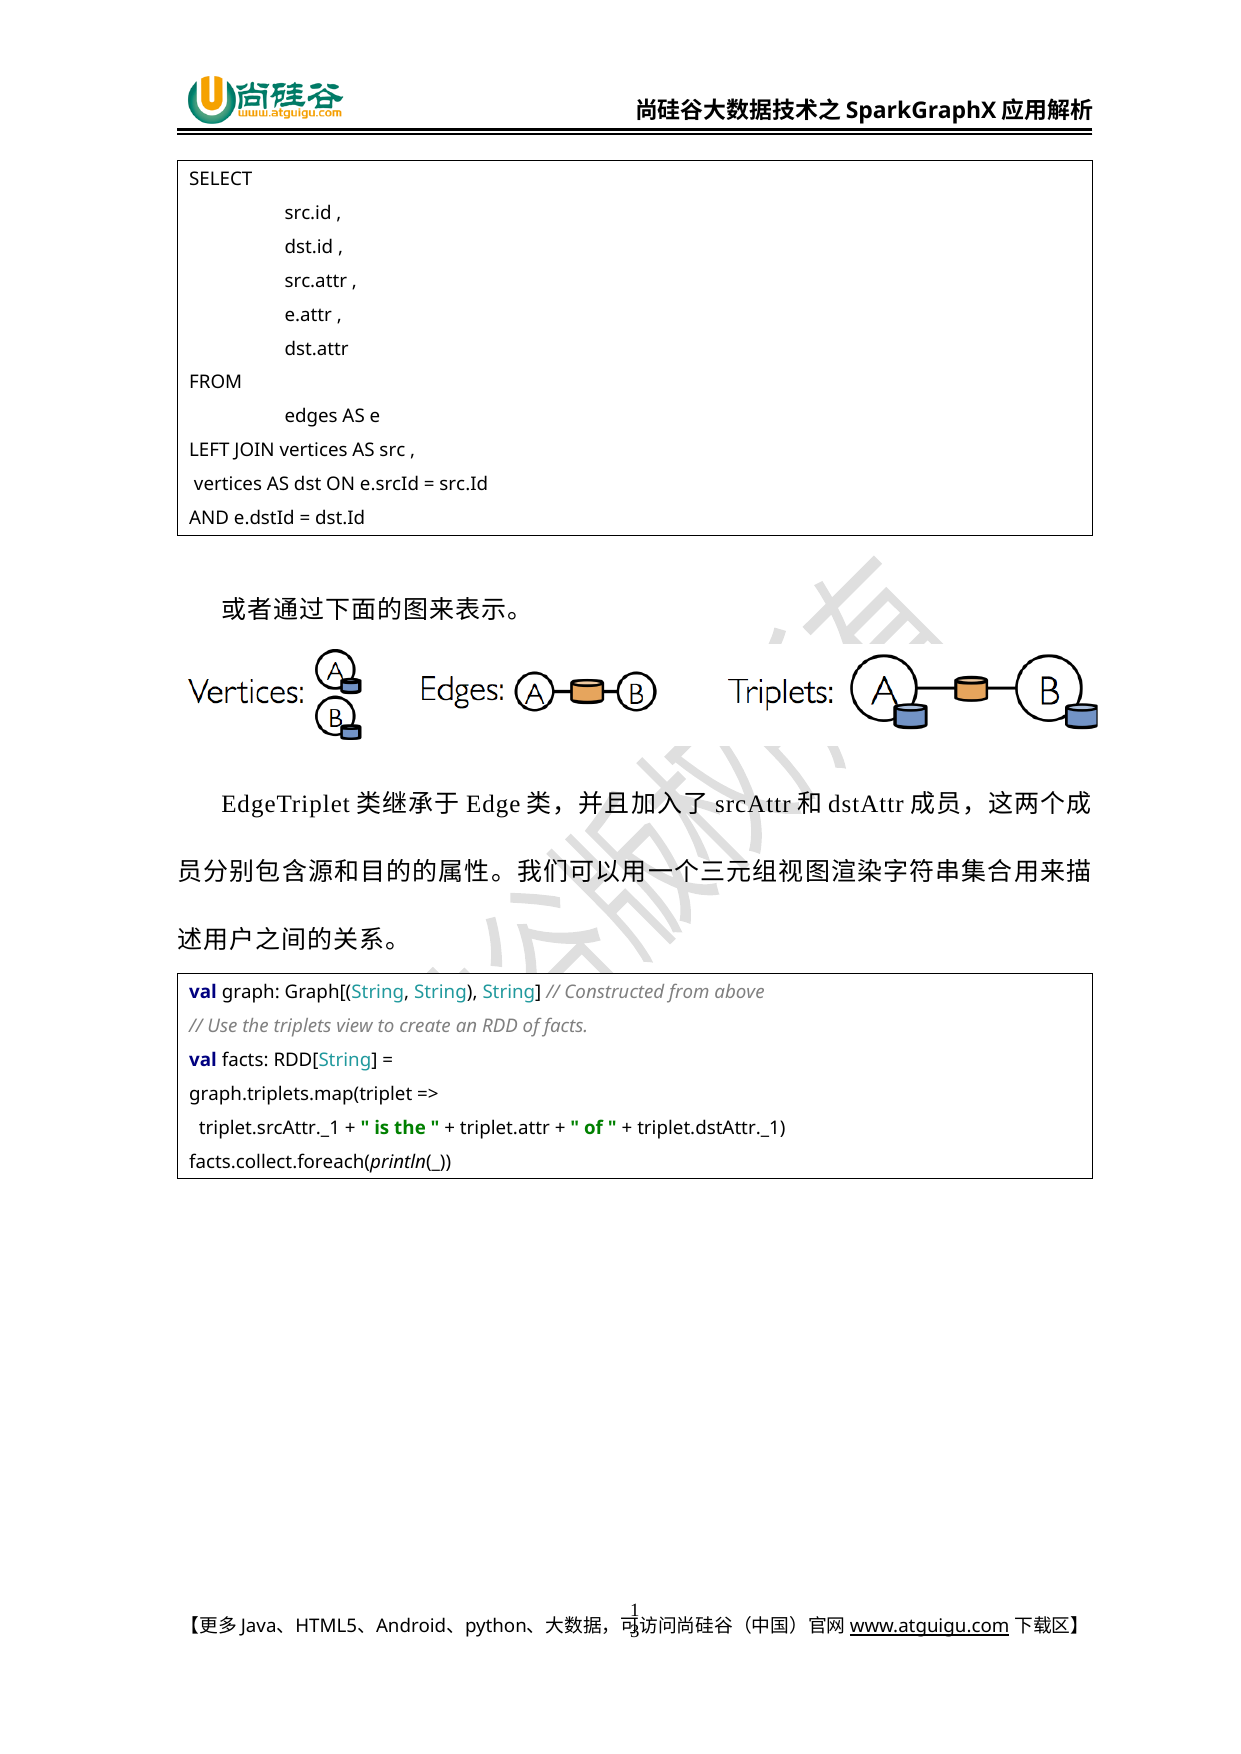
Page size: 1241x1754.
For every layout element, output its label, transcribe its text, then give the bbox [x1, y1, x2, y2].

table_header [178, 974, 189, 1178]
picture [177, 649, 1098, 740]
picture [177, 68, 362, 128]
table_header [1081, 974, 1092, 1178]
text 或者通过下面的图来表示。 [177, 574, 1092, 642]
text EdgeTriplet类继承于Edge类，并且加入了srcAttr和dstAttr成员，这两个成员分别包含源和目的的属性。我们可以用一个三元组视图渲染字符串集合用来描述用户之间的关系。 [177, 767, 1092, 971]
